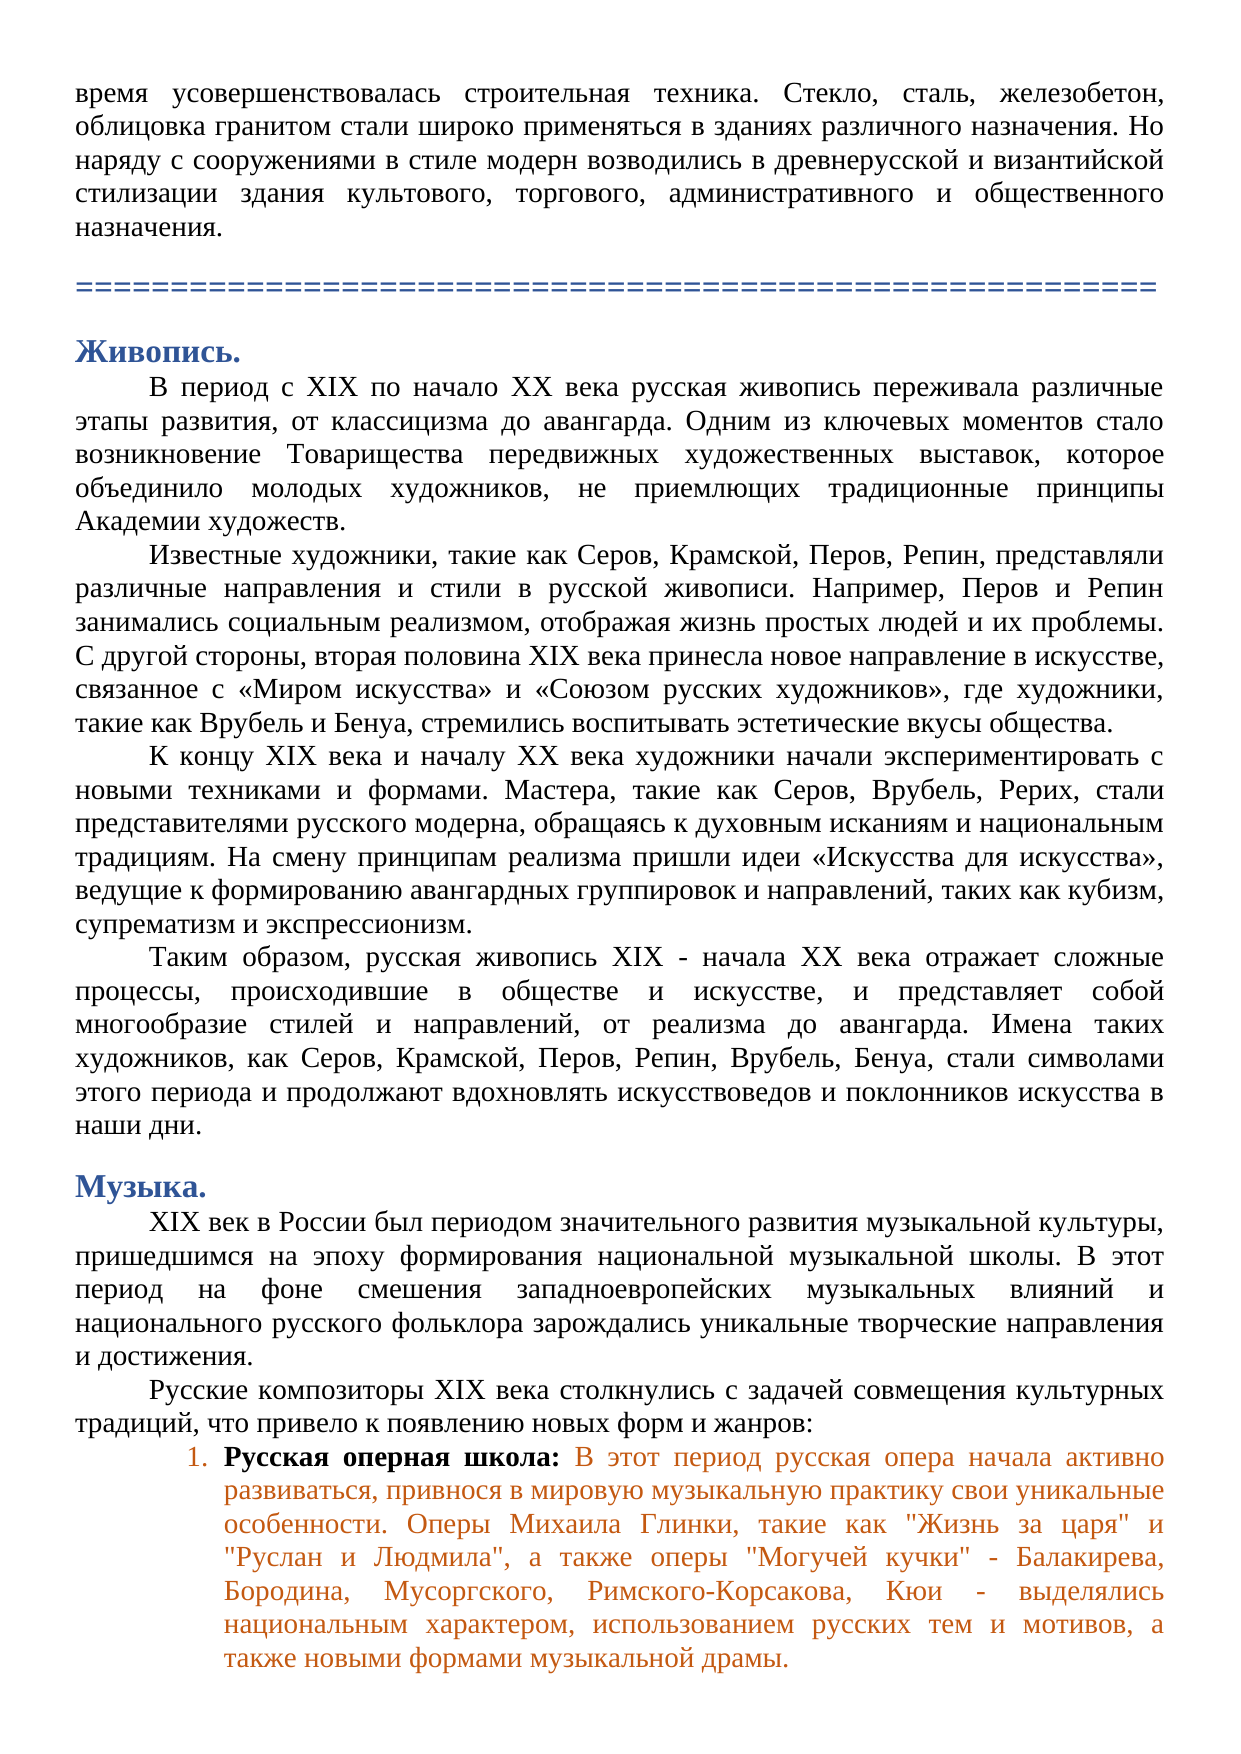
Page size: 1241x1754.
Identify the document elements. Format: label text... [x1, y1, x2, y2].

text В период с XIX по начало XX века русская живопись переживала различные этапы развития, от классицизма до авангарда. Одним из ключевых моментов стало возникновение Товарищества передвижных художественных выставок, которое объединило молодых художников, не приемлющих традиционные принципы Академии художеств. [75, 369, 1165, 537]
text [75, 75, 1165, 243]
text Русские композиторы XIX века столкнулись с задачей совмещения культурных традиций, что привело к появлению новых форм и жанров: [75, 1372, 1165, 1439]
subtitle Живопись. [75, 331, 1165, 369]
text Таким образом, русская живопись XIX - начала XX века отражает сложные процессы, происходившие в обществе и искусстве, и представляет собой многообразие стилей и направлений, от реализма до авангарда. Имена таких художников, как Серов, Крамской, Перов, Репин, Врубель, Бенуа, стали символами этого периода и продолжают вдохновлять искусствоведов и поклонников искусства в наши дни. [75, 939, 1165, 1141]
text Известные художники, такие как Серов, Крамской, Перов, Репин, представляли различные направления и стили в русской живописи. Например, Перов и Репин занимались социальным реализмом, отображая жизнь простых людей и их проблемы. С другой стороны, вторая половина XIX века принесла новое направление в искусстве, связанное с «Миром искусства» и «Союзом русских художников», где художники, такие как Врубель и Бенуа, стремились воспитывать эстетические вкусы общества. [75, 537, 1165, 738]
subtitle Музыка. [75, 1166, 1165, 1204]
subtitle ========================================================= [75, 268, 1165, 306]
text К концу XIX века и началу XX века художники начали экспериментировать с новыми техниками и формами. Мастера, такие как Серов, Врубель, Рерих, стали представителями русского модерна, обращаясь к духовным исканиям и национальным традициям. На смену принципам реализма пришли идеи «Искусства для искусства», ведущие к формированию авангардных группировок и направлений, таких как кубизм, супрематизм и экспрессионизм. [75, 738, 1165, 939]
text XIX век в России был периодом значительного развития музыкальной культуры, пришедшимся на эпоху формирования национальной музыкальной школы. В этот период на фоне смешения западноевропейских музыкальных влияний и национального русского фольклора зарождались уникальные творческие направления и достижения. [75, 1204, 1165, 1372]
list Русская оперная школа: В этот период русская опера начала активно развиваться, привнося в мировую музыкальную практику свои уникальные особенности. Оперы Михаила Глинки, такие как "Жизнь за царя" и "Руслан и Людмила", а также оперы "Могучей кучки" - Балакирева, Бородина, Мусоргского, Римского-Корсакова, Кюи - выделялись национальным характером, использованием русских тем и мотивов, а также новыми формами музыкальной драмы. [186, 1439, 1165, 1674]
